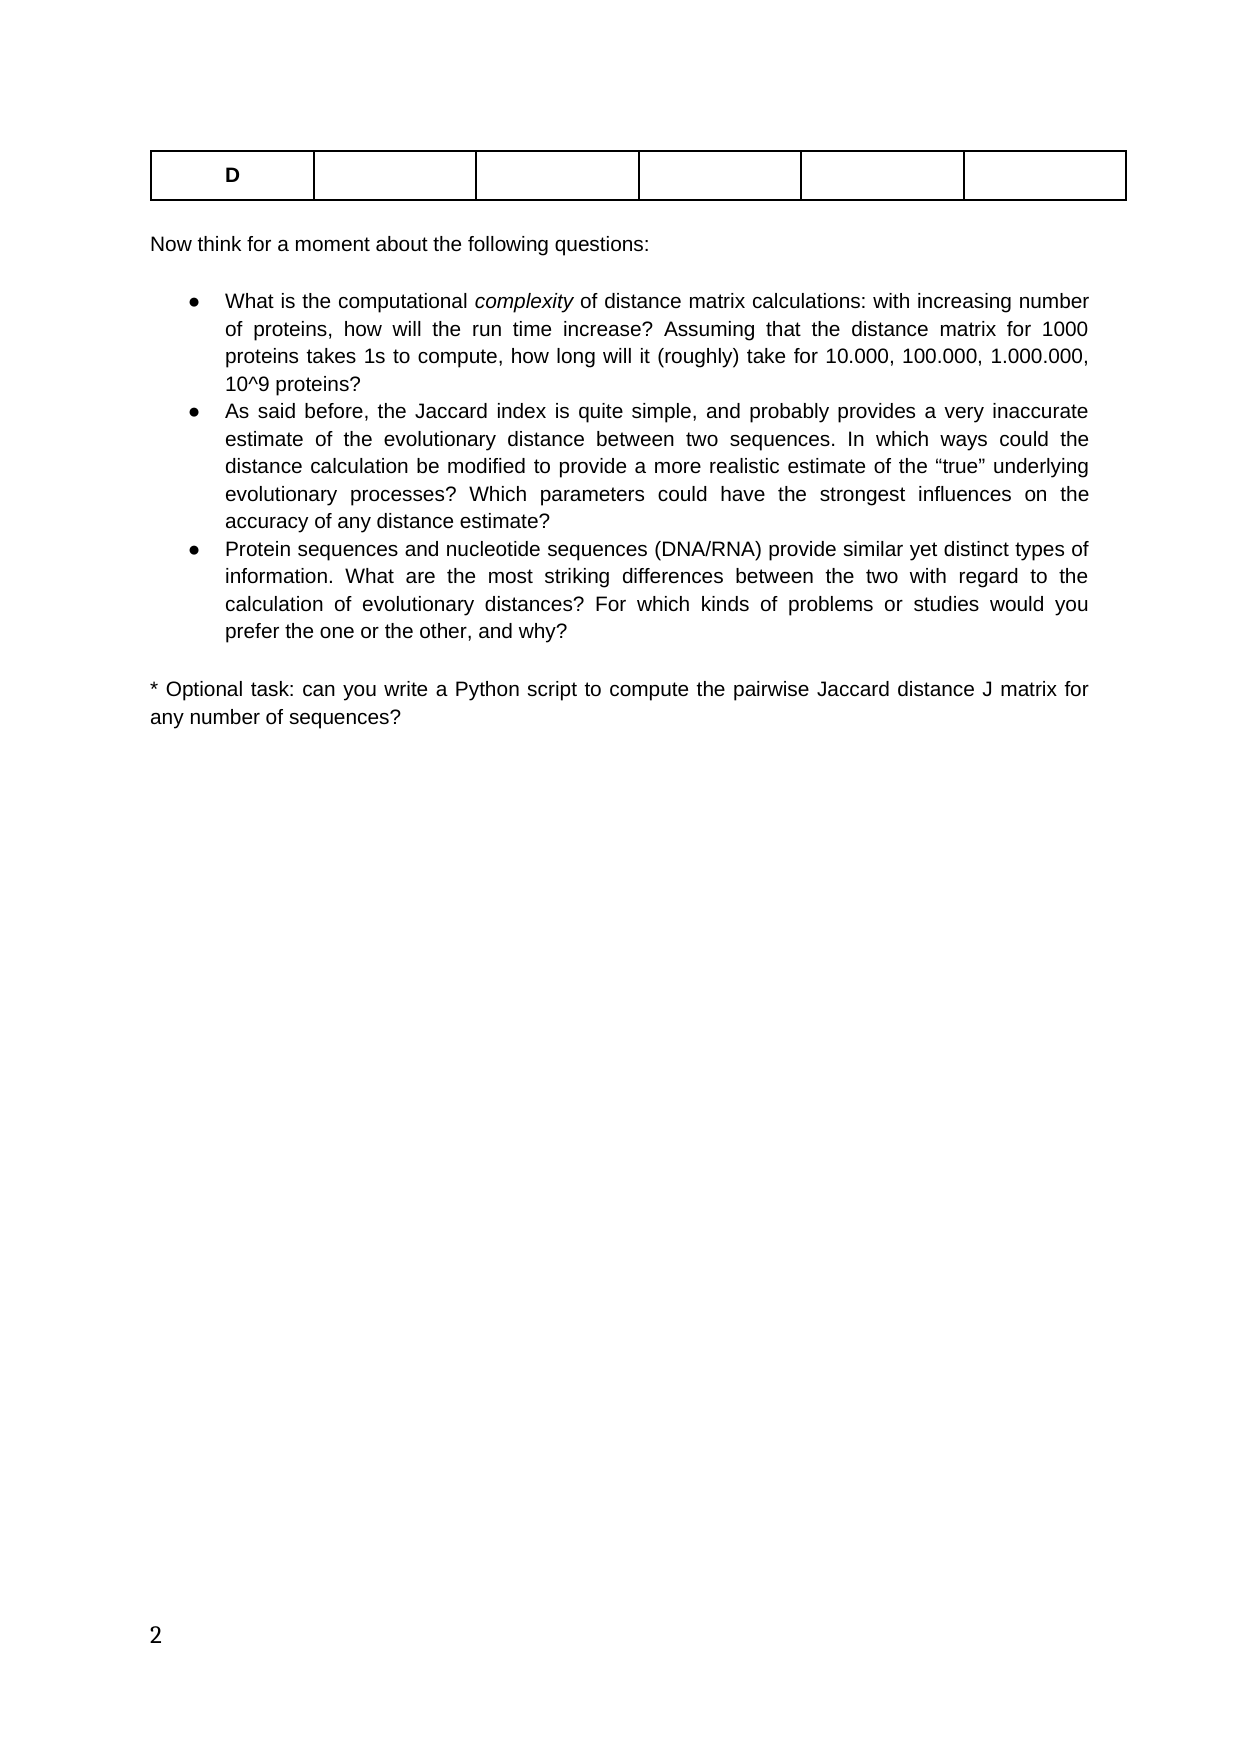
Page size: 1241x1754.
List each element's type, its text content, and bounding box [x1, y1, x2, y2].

text * Optional task: can you write a Python script to compute the pairwise Jaccard distance J matrix for any number of sequences? [150, 677, 1090, 728]
list What is the computational complexity of distance matrix calculations: with increasing number of proteins, how will the run time increase? Assuming that the distance matrix for 1000 proteins takes 1s to compute, how long will it (roughly) take for 10.000, 100.000, 1.000.000, 10^9 proteins? [188, 289, 1090, 396]
table_cell [477, 152, 638, 199]
table_cell [965, 152, 1125, 199]
table_cell D [152, 152, 313, 199]
table_cell [315, 152, 475, 199]
table_cell [640, 152, 800, 199]
table_cell [802, 152, 963, 199]
list Protein sequences and nucleotide sequences (DNA/RNA) provide similar yet distinct types of information. What are the most striking differences between the two with regard to the calculation of evolutionary distances? For which kinds of problems or studies would you prefer the one or the other, and why? [188, 537, 1090, 643]
list As said before, the Jaccard index is quite simple, and probably provides a very inaccurate estimate of the evolutionary distance between two sequences. In which ways could the distance calculation be modified to provide a more realistic estimate of the “true” underlying evolutionary processes? Which parameters could have the strongest influences on the accuracy of any distance estimate? [188, 399, 1090, 533]
text Now think for a moment about the following questions: [150, 232, 1090, 256]
